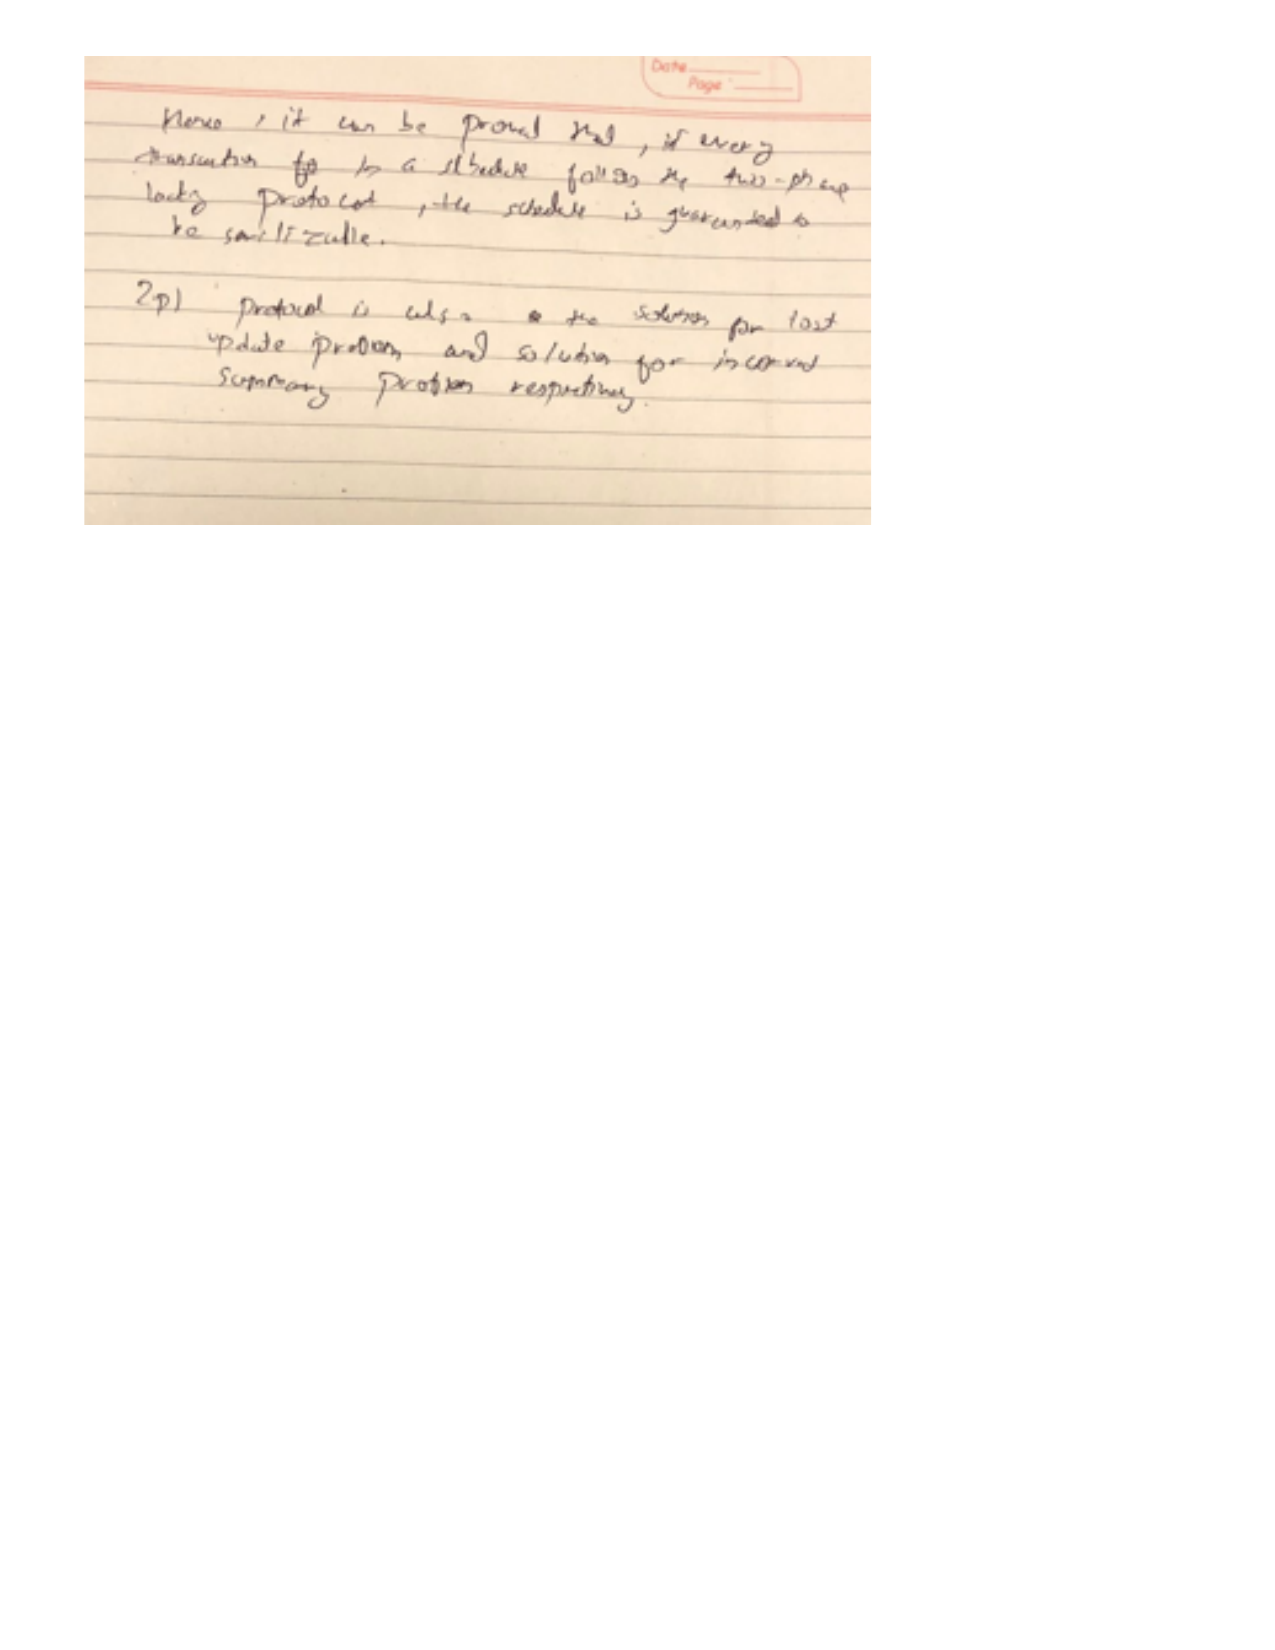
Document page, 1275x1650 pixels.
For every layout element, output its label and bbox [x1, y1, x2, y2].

picture [84, 56, 872, 525]
